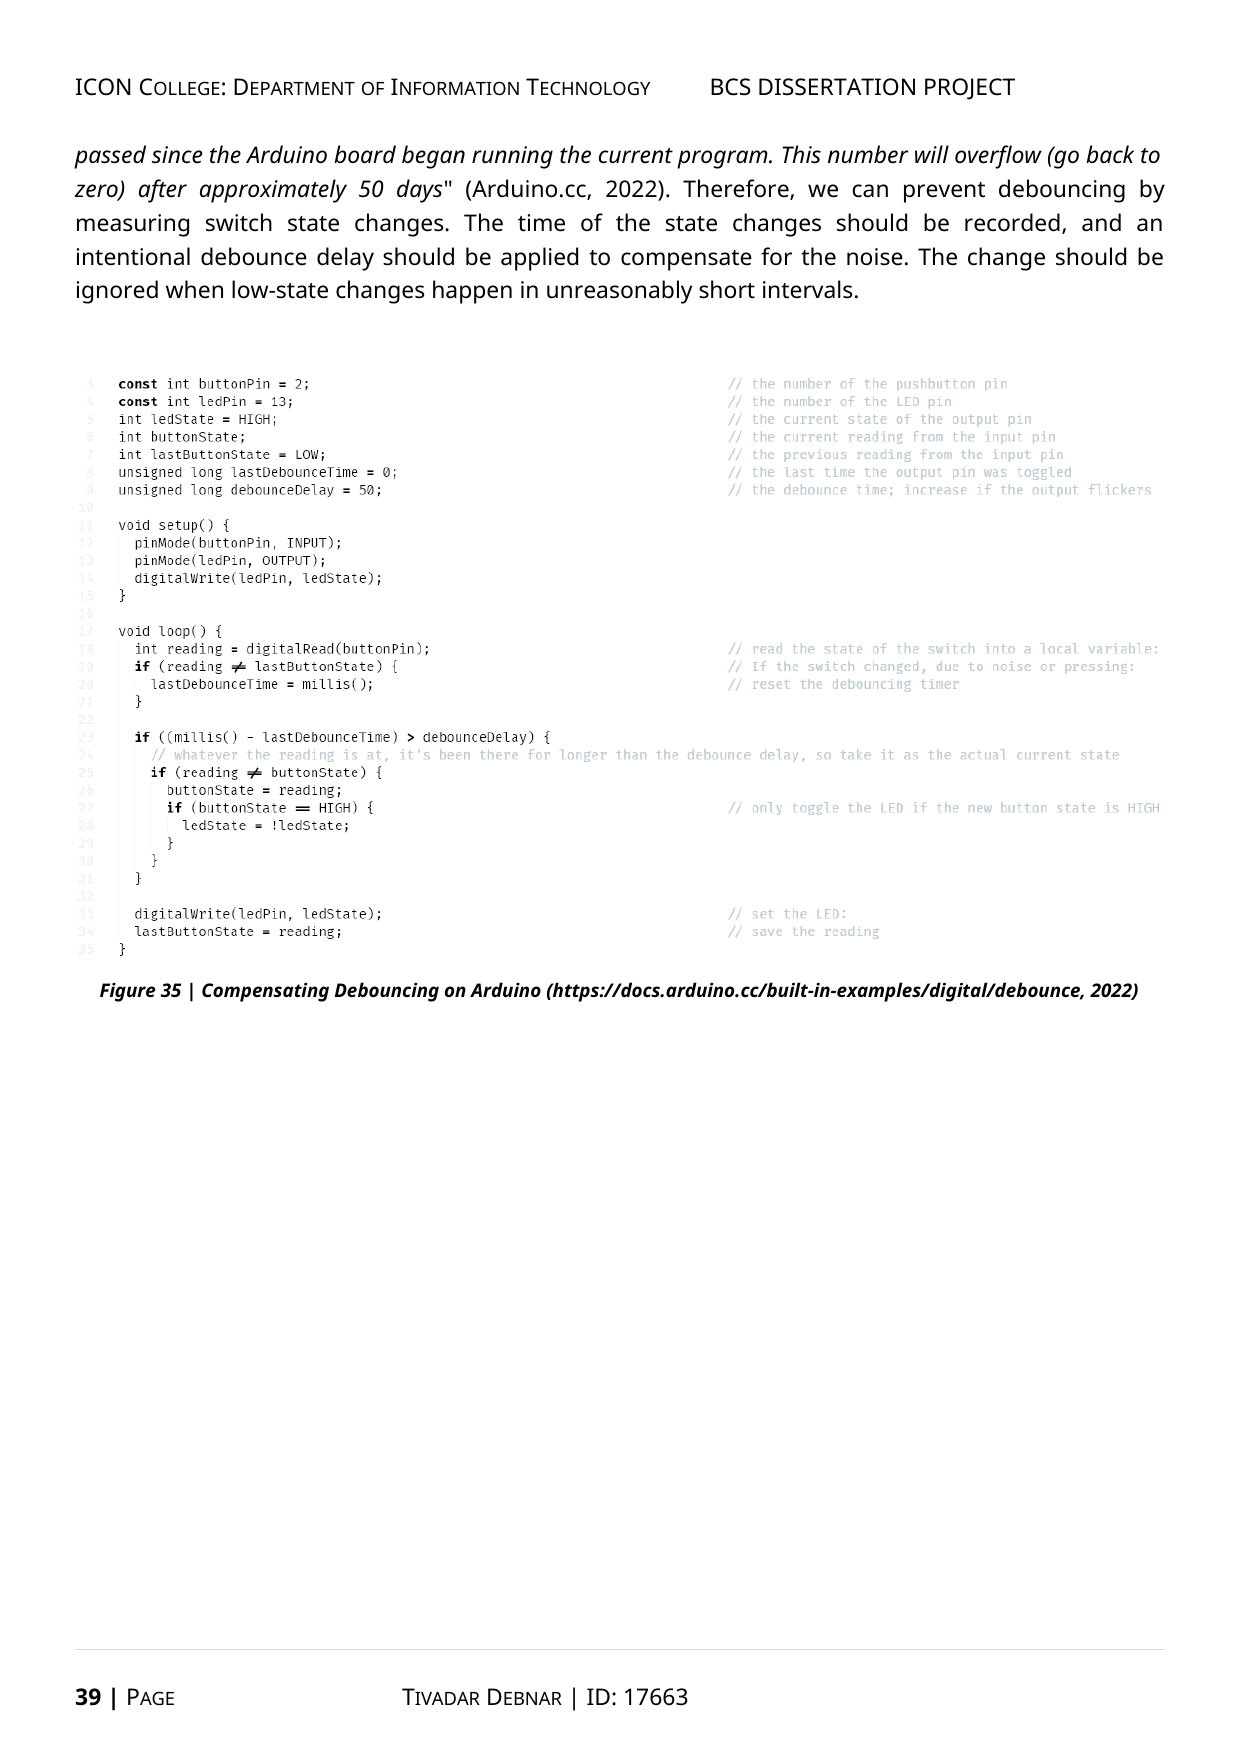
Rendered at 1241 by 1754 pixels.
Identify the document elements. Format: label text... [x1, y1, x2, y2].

picture [75, 375, 1166, 958]
